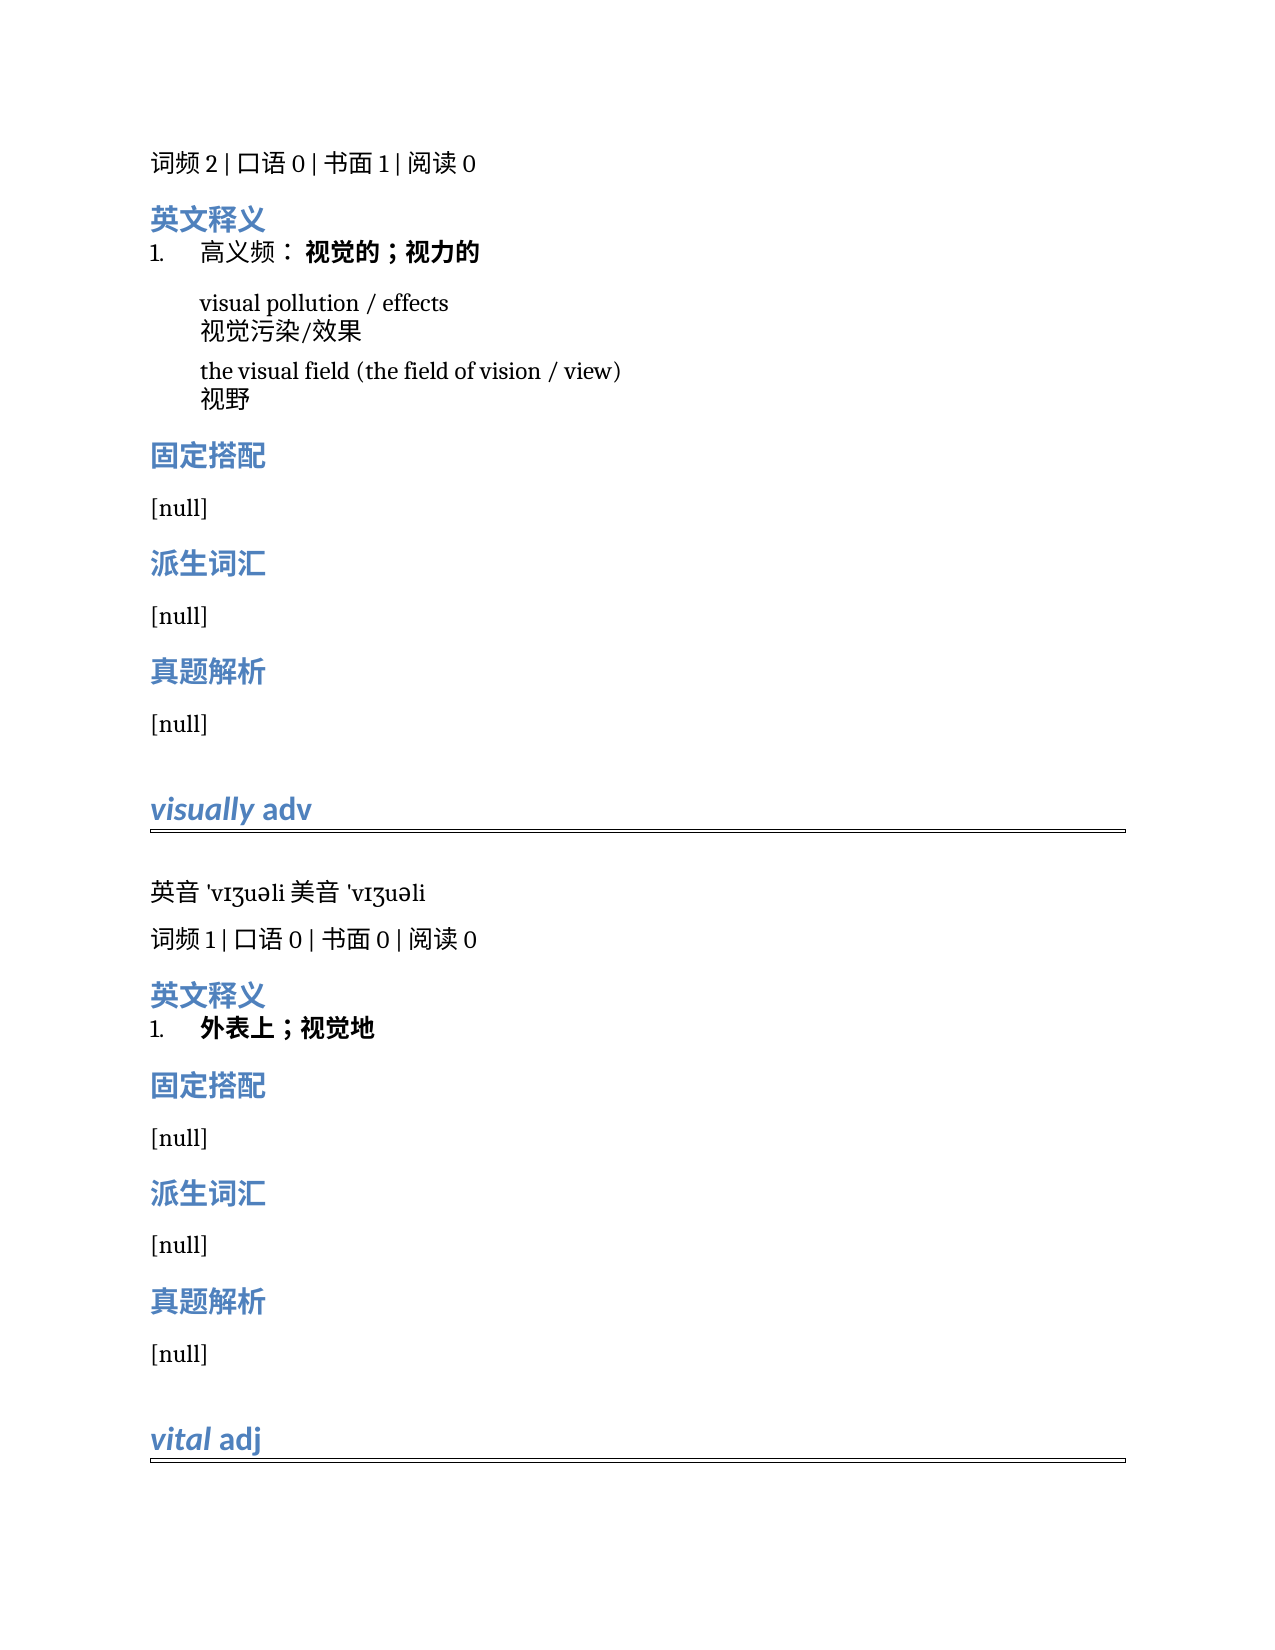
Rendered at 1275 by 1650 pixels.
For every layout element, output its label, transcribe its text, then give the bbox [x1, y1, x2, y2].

subtitle 固定搭配 [150, 435, 1125, 475]
subtitle 固定搭配 [150, 1065, 1125, 1105]
text 词频 2 | 口语 0 | 书面 1 | 阅读 0 [150, 150, 1125, 179]
text [null] [150, 1123, 1125, 1152]
text [null] [150, 602, 1125, 630]
text 词频 1 | 口语 0 | 书面 0 | 阅读 0 [150, 926, 1125, 955]
subtitle 英文释义 [150, 976, 1125, 1015]
text [null] [150, 1339, 1125, 1368]
text [null] [150, 1231, 1125, 1260]
subtitle 英文释义 [150, 199, 1125, 239]
subtitle 派生词汇 [150, 1173, 1125, 1213]
subtitle vital adj [150, 1418, 1125, 1458]
subtitle 真题解析 [150, 1281, 1125, 1321]
text the visual field (the field of vision / view) 视野 [200, 357, 1075, 414]
subtitle 真题解析 [150, 651, 1125, 691]
list 外表上；视觉地 [150, 1015, 1125, 1044]
text [null] [150, 709, 1125, 738]
text 英音 'vɪʒuəli 美音 'vɪʒuəli [150, 879, 1125, 907]
text visual pollution / effects 视觉污染/效果 [200, 289, 1075, 346]
list 高义频： 视觉的；视力的 [150, 239, 1125, 268]
subtitle 派生词汇 [150, 543, 1125, 583]
subtitle visually adv [150, 788, 1125, 829]
text [null] [150, 493, 1125, 522]
